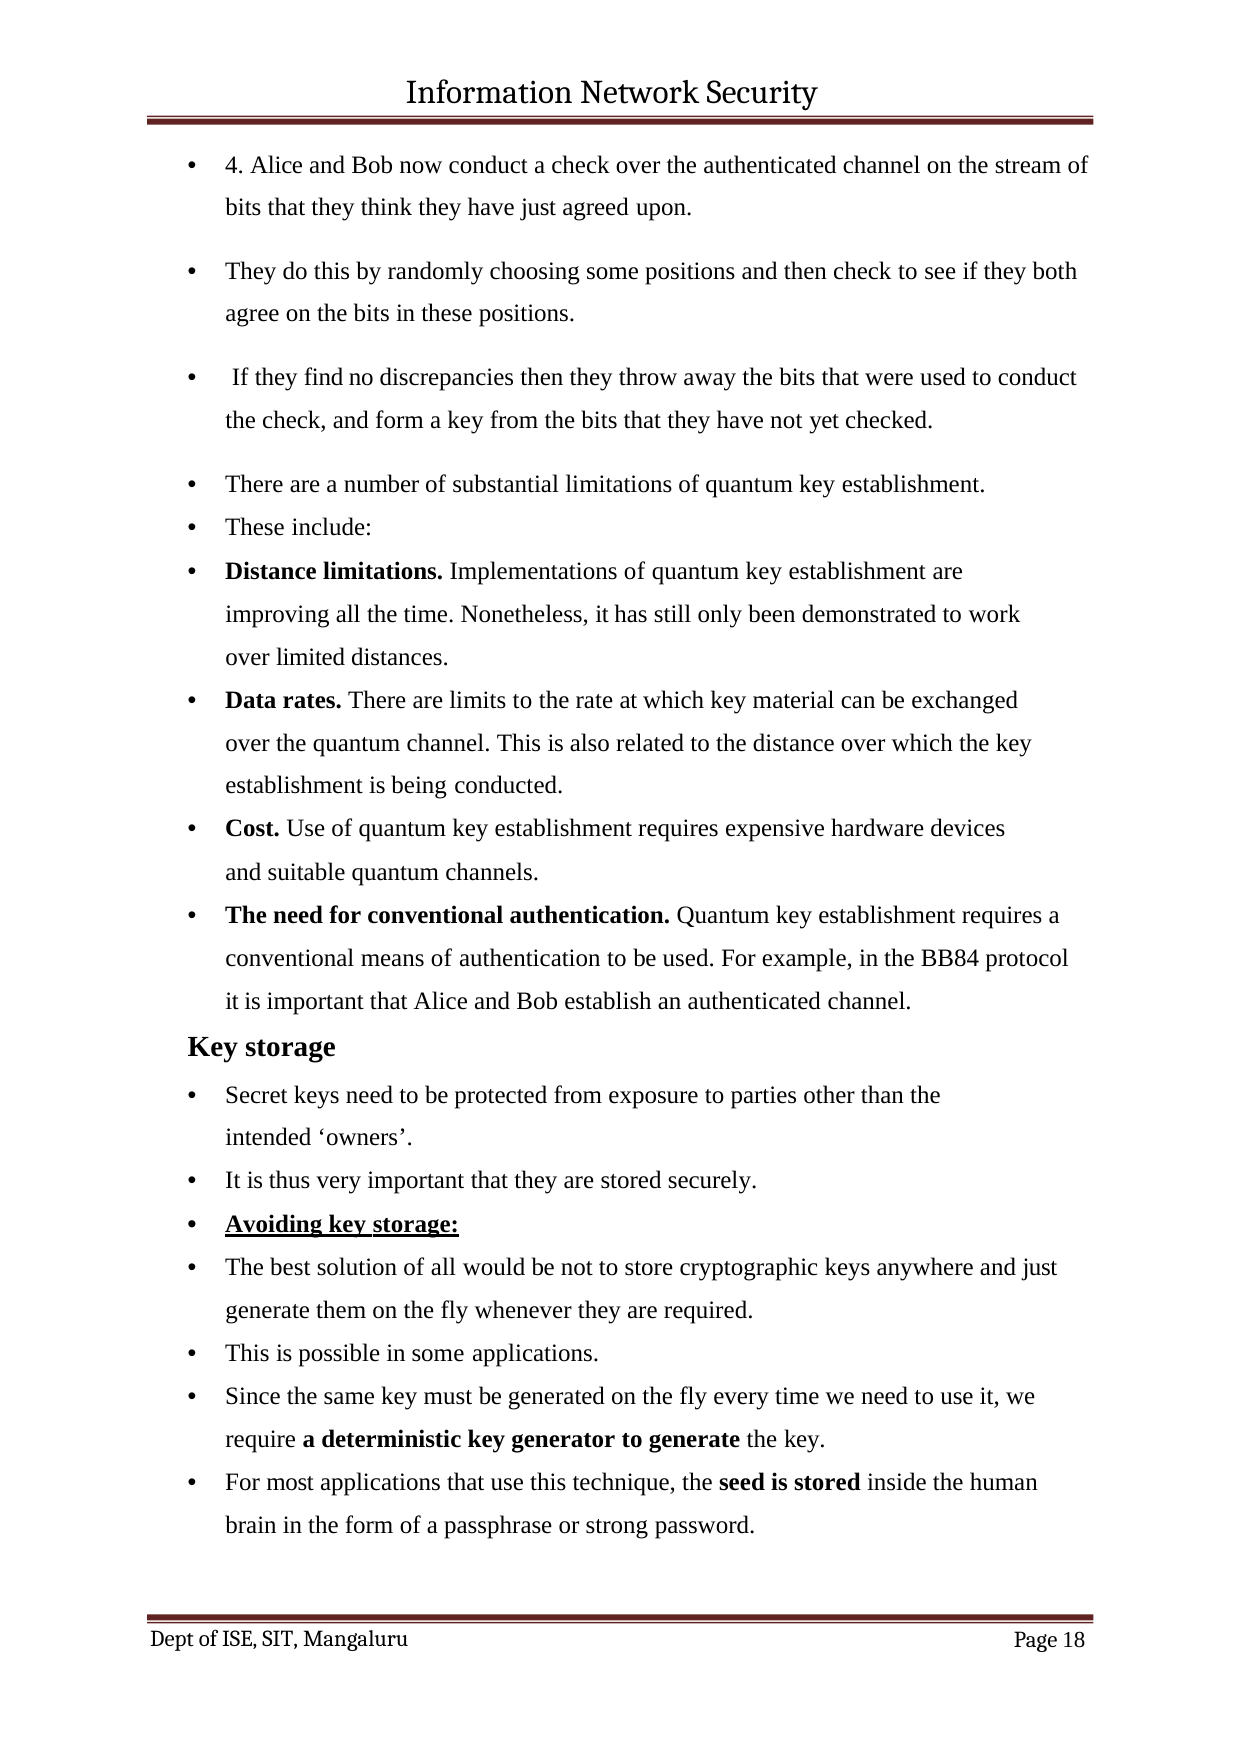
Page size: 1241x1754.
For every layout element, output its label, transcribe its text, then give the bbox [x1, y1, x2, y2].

list These include: [187, 512, 1103, 541]
list Avoiding key storage: [187, 1209, 1103, 1238]
list This is possible in some applications. [187, 1338, 1103, 1367]
list 4. Alice and Bob now conduct a check over the authenticated channel on the stream of bits that they think they have just agreed upon. [187, 149, 1089, 221]
text Key storage [187, 1029, 1103, 1063]
list It is thus very important that they are stored securely. [187, 1165, 1103, 1194]
list If they find no discrepancies then they throw away the bits that were used to conduct the check, and form a key from the bits that they have not yet checked. [187, 362, 1079, 433]
list Since the same key must be generated on the fly every time we need to use it, we require a deterministic key generator to generate the key. [187, 1381, 1036, 1453]
list Secret keys need to be protected from exposure to parties other than the intended ‘owners’. [187, 1079, 1033, 1151]
list They do this by randomly choosing some positions and then check to see if they both agree on the bits in these positions. [187, 256, 1077, 327]
list Data rates. There are limits to the rate at which key material can be exchanged over the quantum channel. This is also related to the distance over which the key establishment is being conducted. [187, 685, 1068, 799]
list For most applications that use this technique, the seed is stored inside the human brain in the form of a passphrase or strong password. [187, 1467, 1039, 1539]
list The best solution of all would be not to store cryptographic keys anywhere and just generate them on the fly whenever they are required. [187, 1251, 1057, 1324]
list There are a number of substantial limitations of quantum key establishment. [187, 469, 1103, 498]
list Cost. Use of quantum key establishment requires expensive hardware devices and suitable quantum channels. [187, 813, 1047, 885]
list Distance limitations. Implementations of quantum key establishment are improving all the time. Nonetheless, it has still only been demonstrated to work over limited distances. [187, 556, 1070, 671]
list The need for conventional authentication. Quantum key establishment requires a conventional means of authentication to be used. For example, in the BB84 protocol it is important that Alice and Bob establish an authenticated channel. [187, 900, 1087, 1015]
